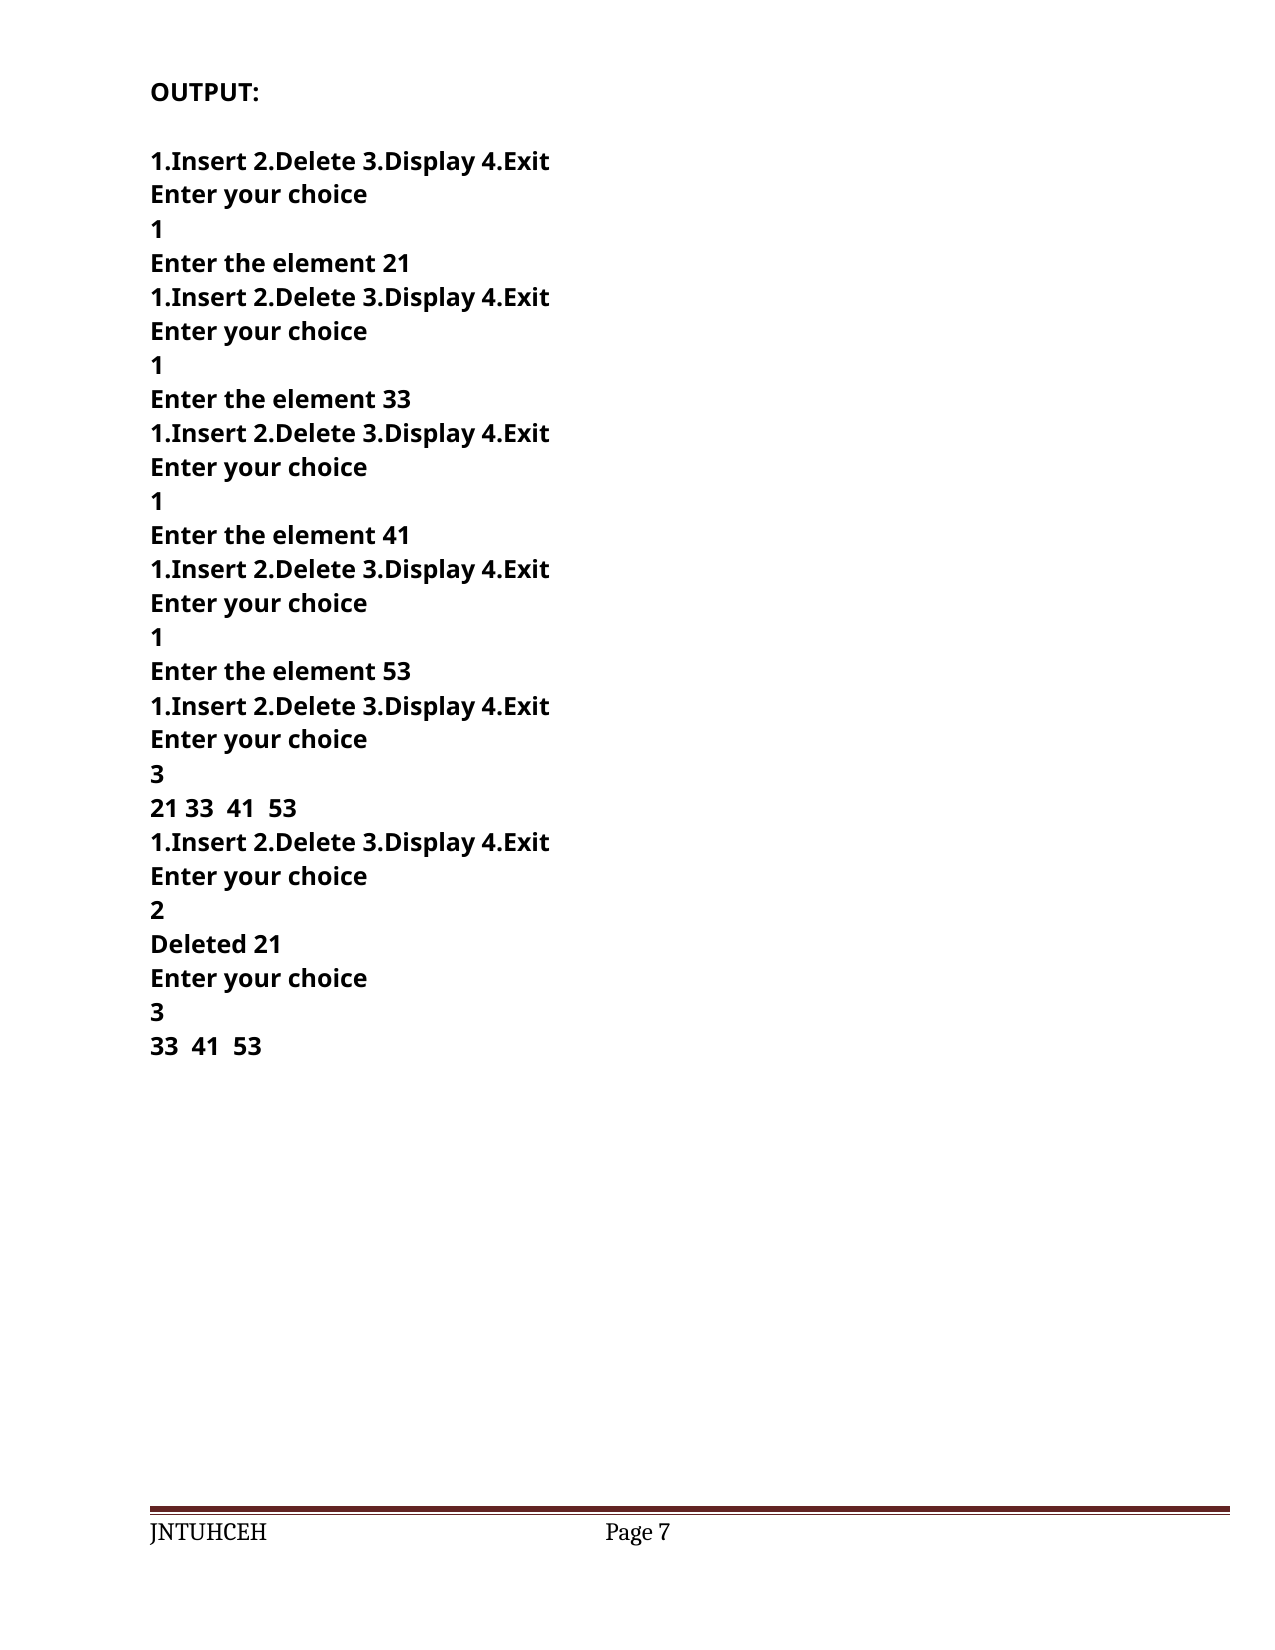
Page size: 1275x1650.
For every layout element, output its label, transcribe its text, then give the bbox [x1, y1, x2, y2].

text 2 [150, 892, 1230, 927]
text 1.Insert 2.Delete 3.Display 4.Exit [150, 143, 1230, 177]
text 3 [150, 756, 1230, 790]
text 1 [150, 484, 1230, 518]
text Enter the element 41 [150, 518, 1230, 552]
text Enter your choice [150, 858, 1230, 892]
text Enter your choice [150, 450, 1230, 484]
text 1 [150, 620, 1230, 654]
text 1 [150, 347, 1230, 382]
text 1.Insert 2.Delete 3.Display 4.Exit [150, 688, 1230, 722]
text Enter the element 33 [150, 382, 1230, 416]
text Enter your choice [150, 313, 1230, 347]
text 1 [150, 211, 1230, 245]
text 1.Insert 2.Delete 3.Display 4.Exit [150, 416, 1230, 450]
text Deleted 21 [150, 927, 1230, 961]
text 1.Insert 2.Delete 3.Display 4.Exit [150, 279, 1230, 313]
text 21 33 41 53 [150, 790, 1230, 824]
text Enter your choice [150, 722, 1230, 756]
text Enter the element 21 [150, 245, 1230, 279]
text Enter your choice [150, 961, 1230, 995]
text Enter your choice [150, 586, 1230, 620]
text OUTPUT: [150, 75, 1230, 109]
text 33 41 53 [150, 1029, 1230, 1063]
text Enter your choice [150, 177, 1230, 211]
text 1.Insert 2.Delete 3.Display 4.Exit [150, 824, 1230, 858]
text Enter the element 53 [150, 654, 1230, 688]
text 1.Insert 2.Delete 3.Display 4.Exit [150, 552, 1230, 586]
text 3 [150, 995, 1230, 1029]
